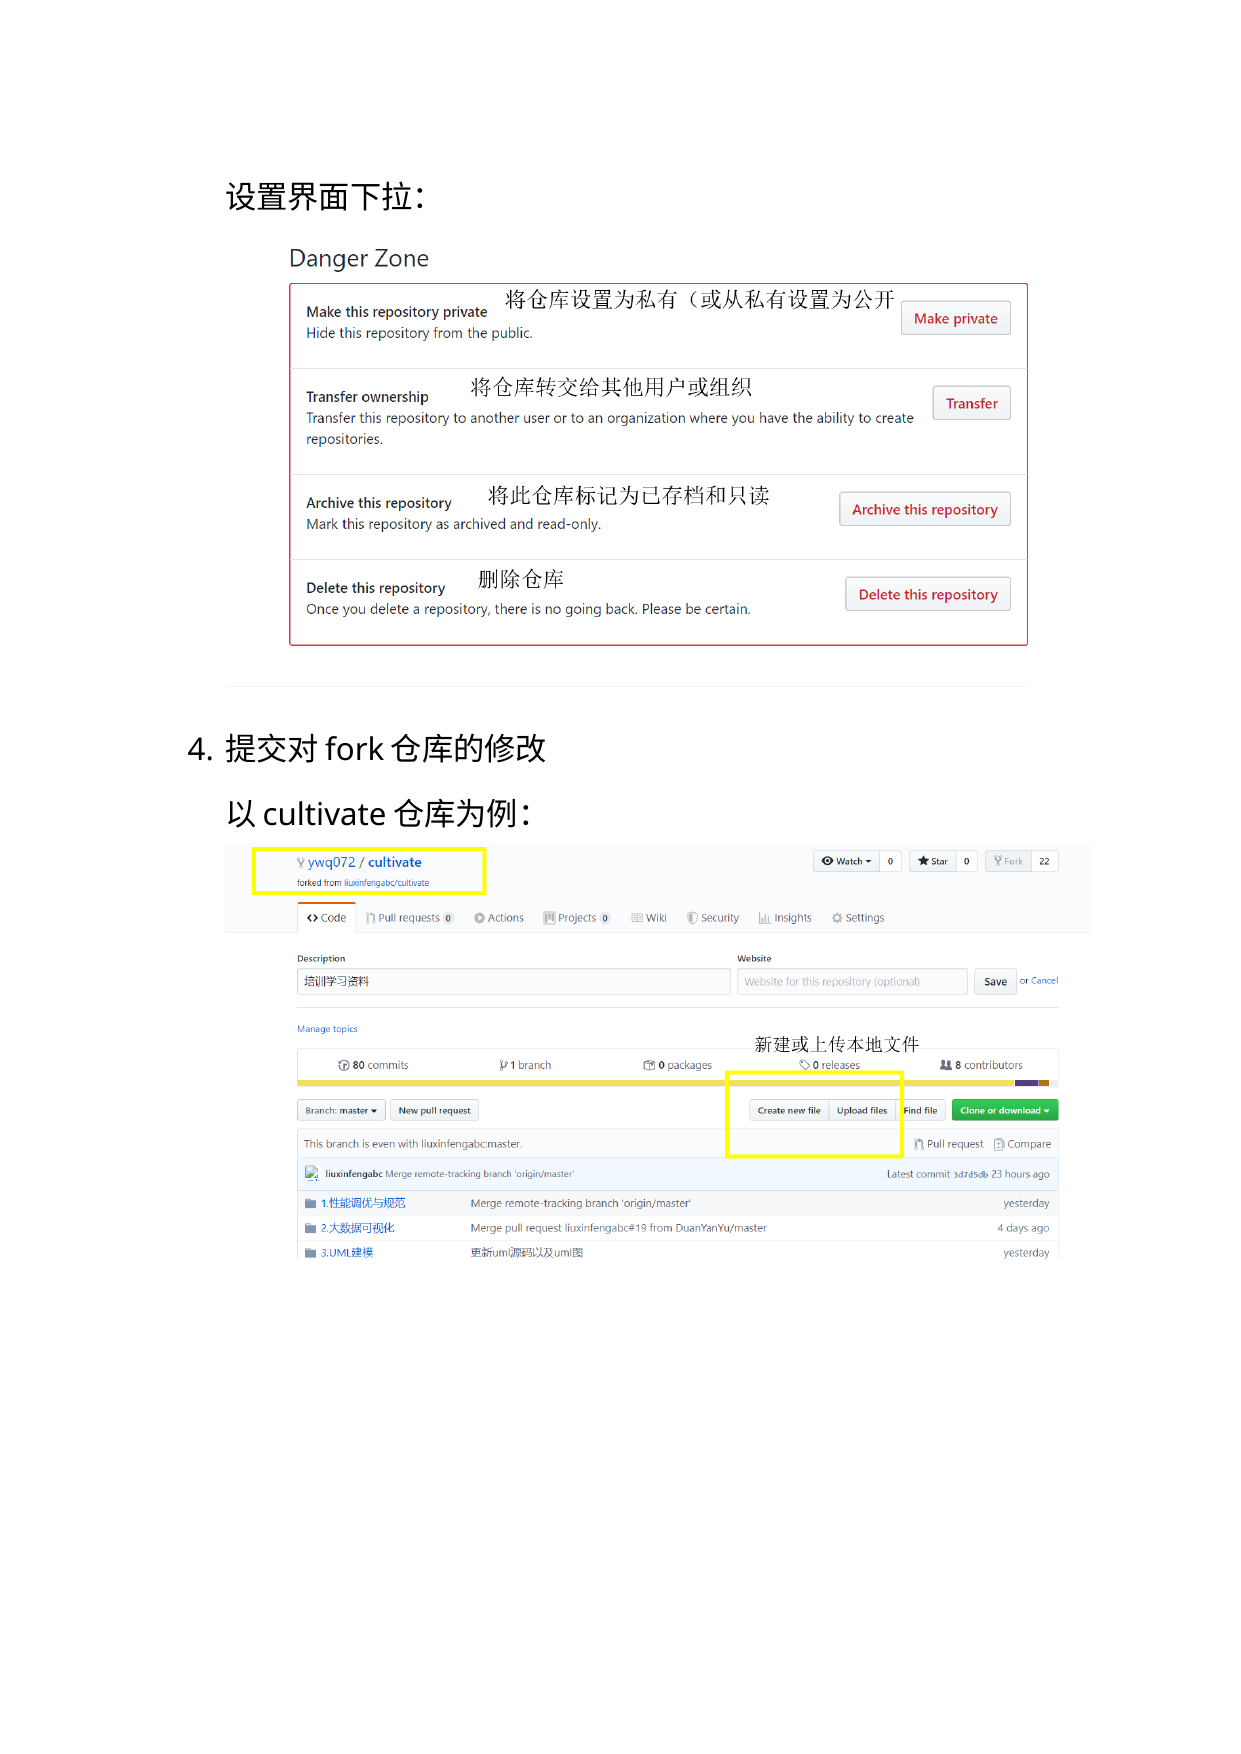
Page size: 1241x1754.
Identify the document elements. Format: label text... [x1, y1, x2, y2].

list 以cultivate仓库为例： [225, 779, 1053, 844]
picture [225, 844, 1091, 1259]
list 提交对fork仓库的修改 [187, 714, 1053, 779]
list 设置界面下拉： [225, 162, 1053, 227]
picture [225, 227, 1091, 687]
